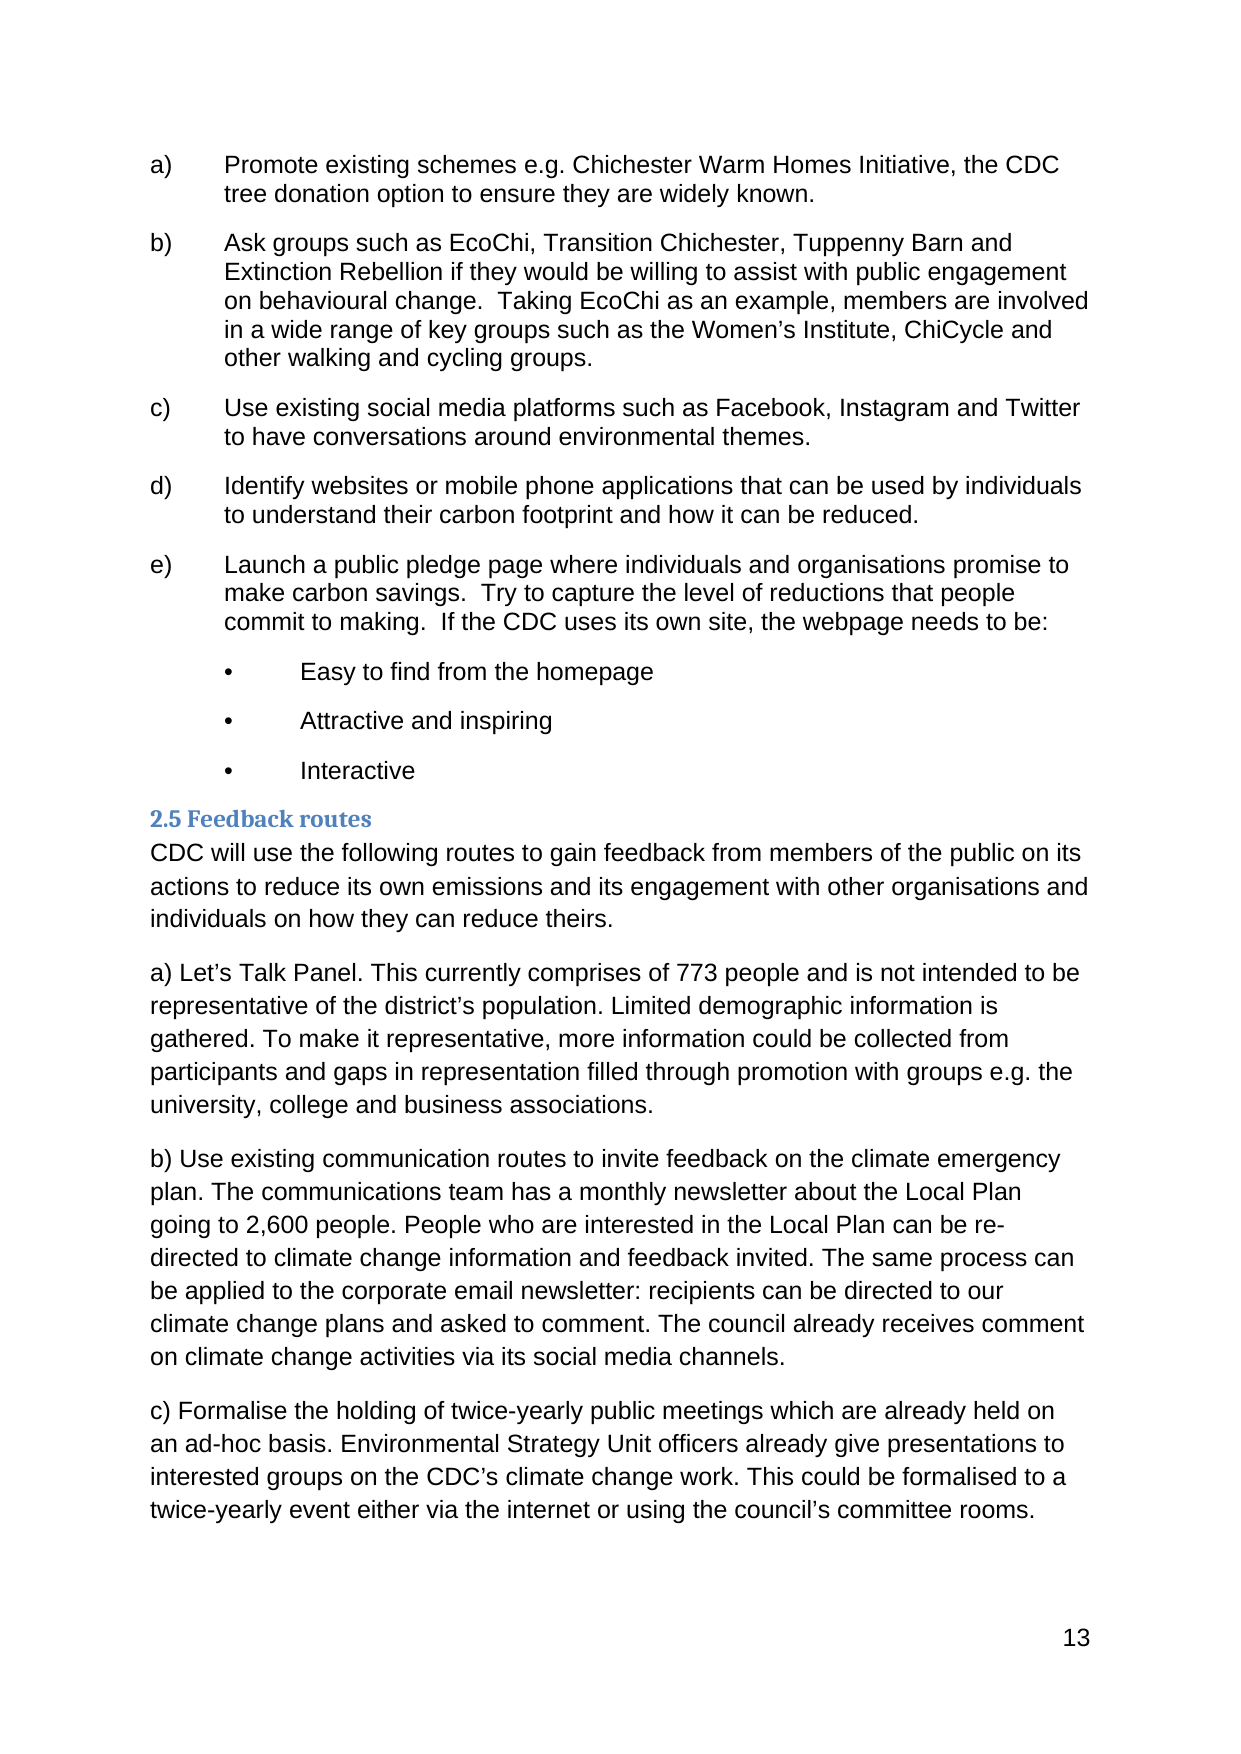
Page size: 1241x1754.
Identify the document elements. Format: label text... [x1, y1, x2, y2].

text e) Launch a public pledge page where individuals and organisations promise to make carbon savings. Try to capture the level of reductions that people commit to making. If the CDC uses its own site, the webpage needs to be: [150, 549, 1090, 636]
text • Interactive [224, 756, 1090, 784]
text c) Formalise the holding of twice-yearly public meetings which are already held on an ad-hoc basis. Environmental Strategy Unit officers already give presentations to interested groups on the CDC’s climate change work. This could be formalised to a twice-yearly event either via the internet or using the council’s committee rooms. [150, 1396, 1090, 1524]
text b) Use existing communication routes to invite feedback on the climate emergency plan. The communications team has a monthly newsletter about the Local Plan going to 2,600 people. People who are interested in the Local Plan can be re-directed to climate change information and feedback invited. The same process can be applied to the corporate email newsletter: recipients can be directed to our climate change plans and asked to comment. The council already receives comment on climate change activities via its social media channels. [150, 1144, 1090, 1371]
text • Attractive and inspiring [224, 706, 1090, 735]
subtitle 2.5 Feedback routes [150, 805, 1090, 834]
text a) Promote existing schemes e.g. Chichester Warm Homes Initiative, the CDC tree donation option to ensure they are widely known. [150, 150, 1090, 207]
text a) Let’s Talk Panel. This currently comprises of 773 people and is not intended to be representative of the district’s population. Limited demographic information is gathered. To make it representative, more information could be collected from participants and gaps in representation filled through promotion with groups e.g. the university, college and business associations. [150, 958, 1090, 1119]
text c) Use existing social media platforms such as Facebook, Instagram and Twitter to have conversations around environmental themes. [150, 393, 1090, 450]
text b) Ask groups such as EcoChi, Transition Chichester, Tuppenny Barn and Extinction Rebellion if they would be willing to assist with public engagement on behavioural change. Taking EcoChi as an example, members are involved in a wide range of key groups such as the Women’s Institute, ChiCycle and other walking and cycling groups. [150, 228, 1090, 372]
text • Easy to find from the homepage [224, 657, 1090, 685]
text CDC will use the following routes to gain feedback from members of the public on its actions to reduce its own emissions and its engagement with other organisations and individuals on how they can reduce theirs. [150, 838, 1090, 933]
text d) Identify websites or mobile phone applications that can be used by individuals to understand their carbon footprint and how it can be reduced. [150, 471, 1090, 529]
